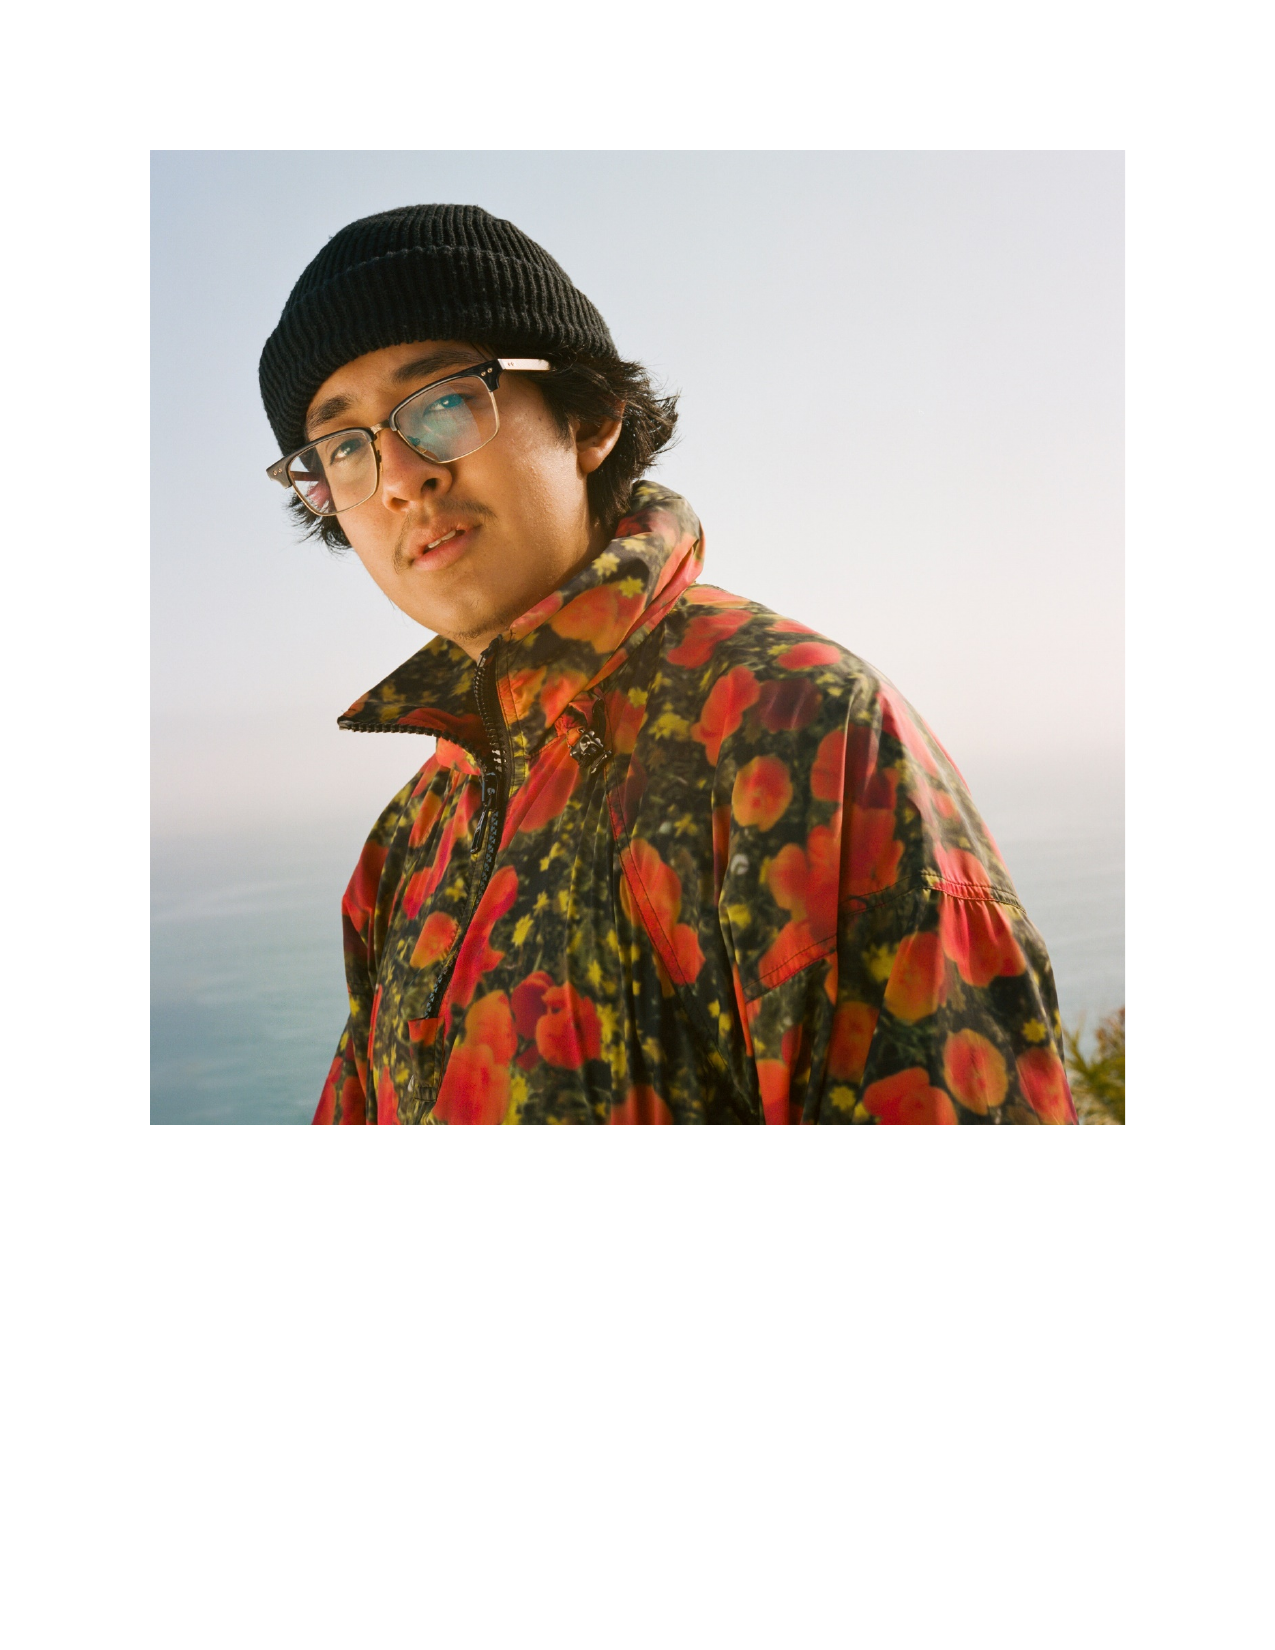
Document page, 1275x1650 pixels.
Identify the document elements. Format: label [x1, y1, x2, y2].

picture [150, 150, 1125, 1125]
